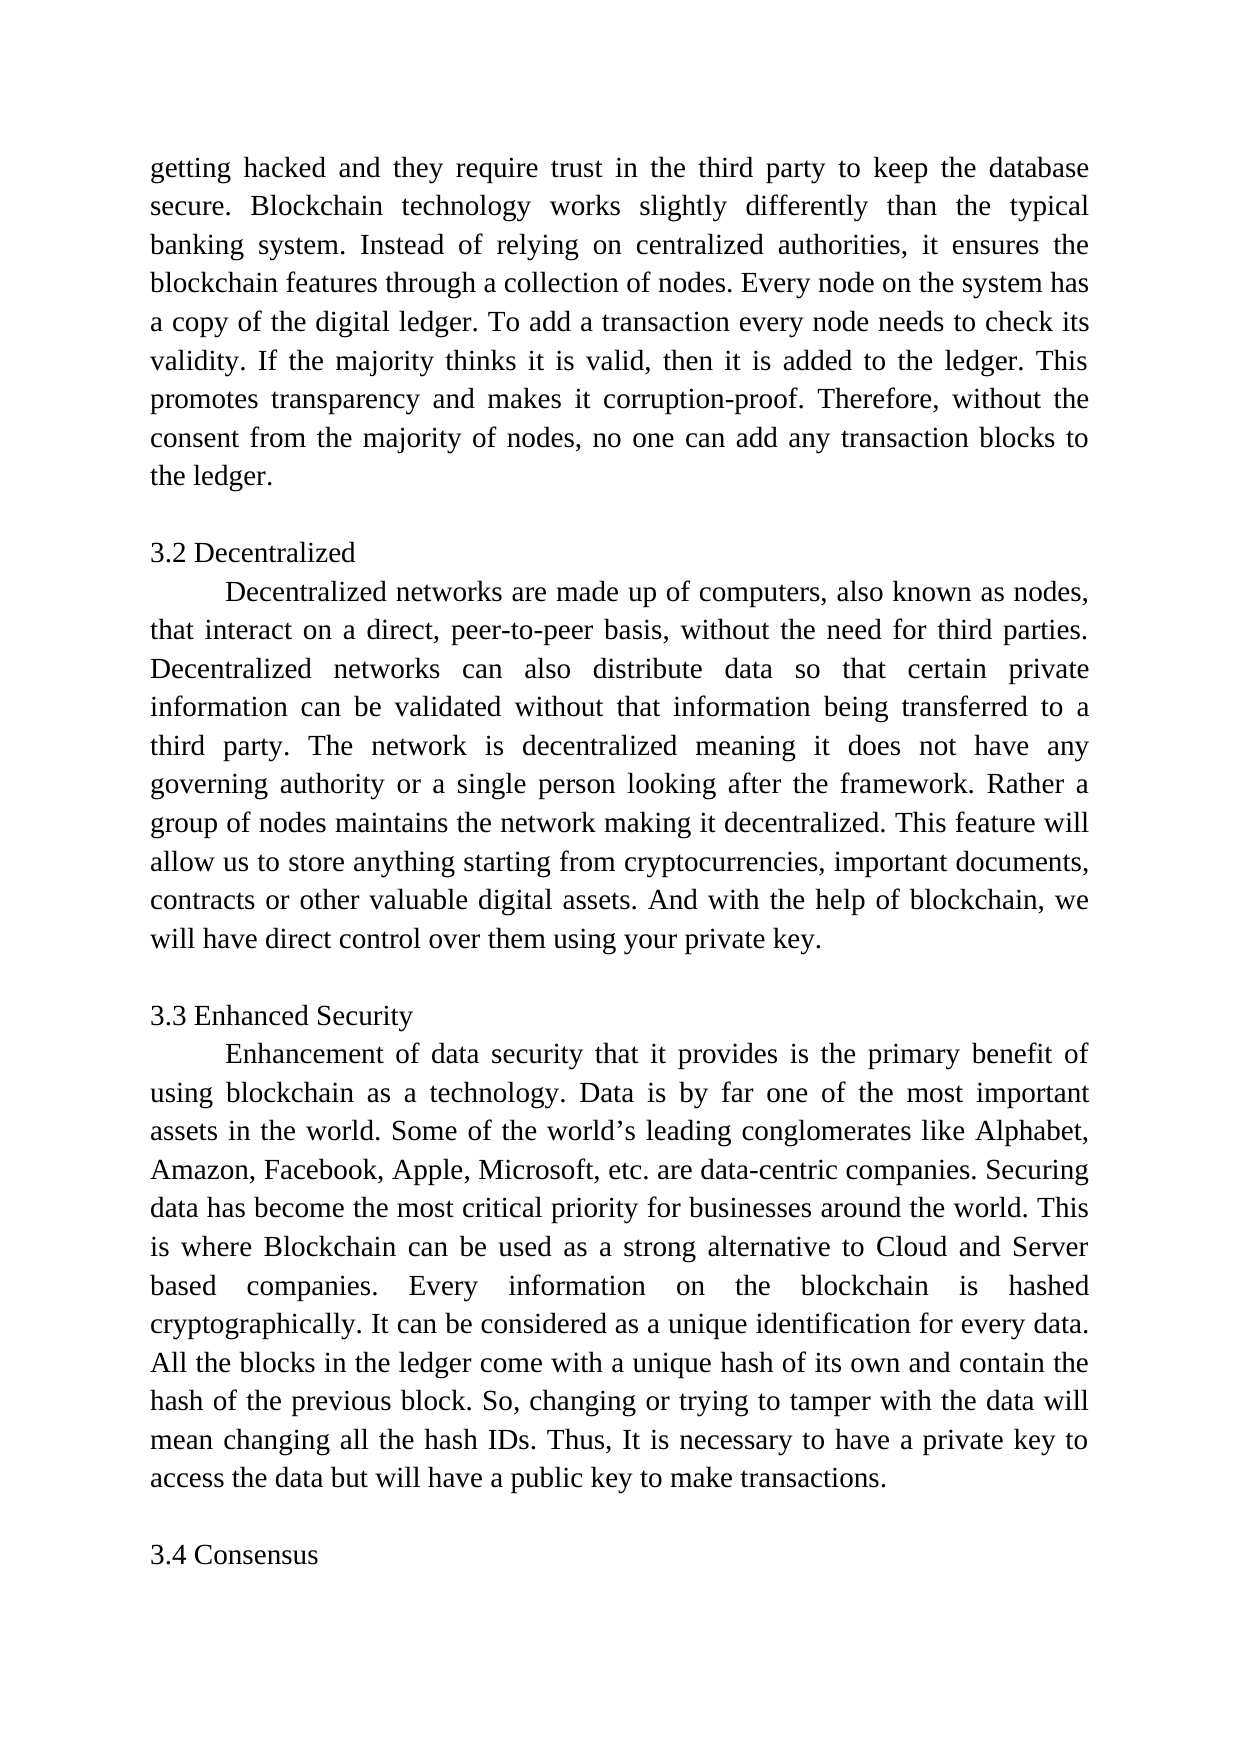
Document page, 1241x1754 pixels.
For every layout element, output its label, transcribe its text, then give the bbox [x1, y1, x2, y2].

text 3.2 Decentralized [150, 535, 1090, 569]
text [150, 150, 1090, 492]
text 3.3 Enhanced Security [150, 998, 1090, 1031]
text 3.4 Consensus [150, 1537, 1090, 1571]
text Decentralized networks are made up of computers, also known as nodes, that interact on a direct, peer-to-peer basis, without the need for third parties. Decentralized networks can also distribute data so that certain private information can be validated without that information being transferred to a third party. The network is decentralized meaning it does not have any governing authority or a single person looking after the framework. Rather a group of nodes maintains the network making it decentralized. This feature will allow us to store anything starting from cryptocurrencies, important documents, contracts or other valuable digital assets. And with the help of blockchain, we will have direct control over them using your private key. [150, 574, 1090, 954]
text Enhancement of data security that it provides is the primary benefit of using blockchain as a technology. Data is by far one of the most important assets in the world. Some of the world’s leading conglomerates like Alphabet, Amazon, Facebook, Apple, Microsoft, etc. are data-centric companies. Securing data has become the most critical priority for businesses around the world. This is where Blockchain can be used as a strong alternative to Cloud and Server based companies. Every information on the blockchain is hashed cryptographically. It can be considered as a unique identification for every data. All the blocks in the ledger come with a unique hash of its own and contain the hash of the previous block. So, changing or trying to tamper with the data will mean changing all the hash IDs. Thus, It is necessary to have a private key to access the data but will have a public key to make transactions. [150, 1036, 1090, 1494]
